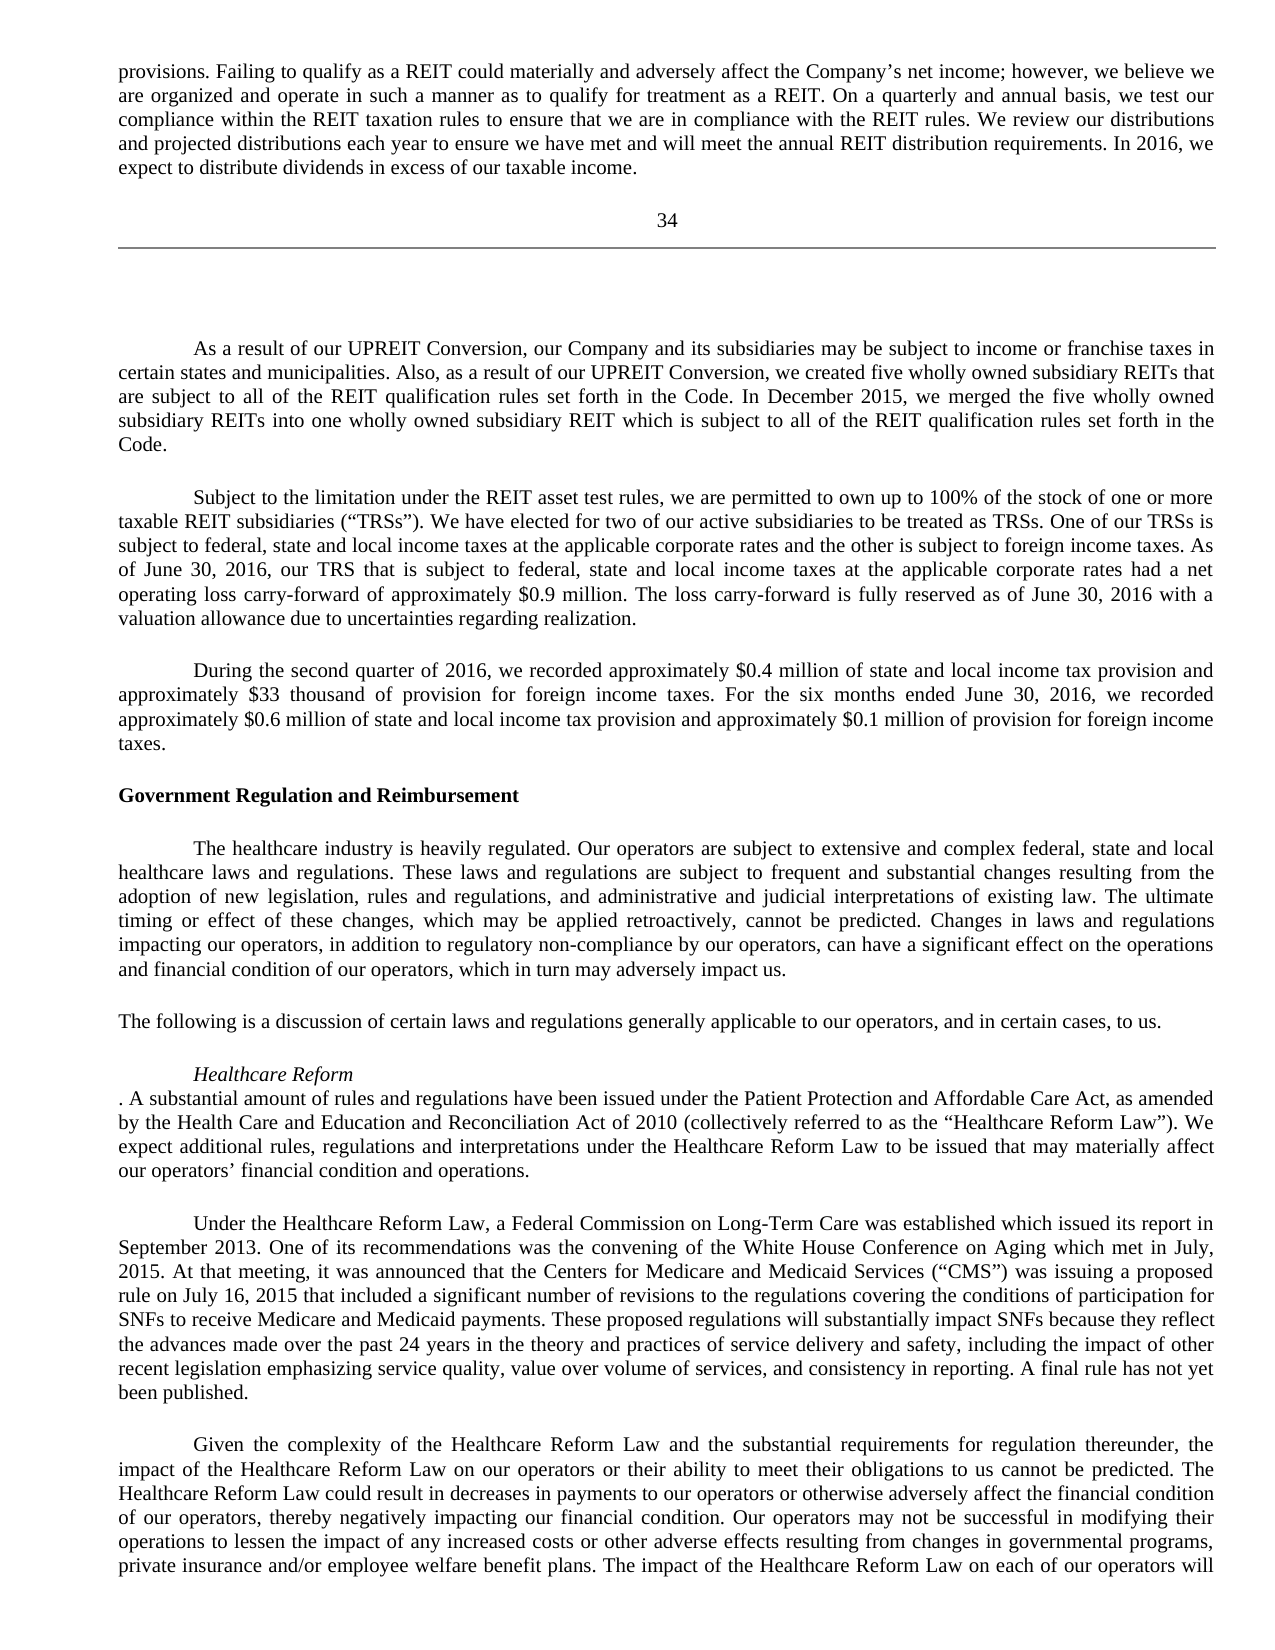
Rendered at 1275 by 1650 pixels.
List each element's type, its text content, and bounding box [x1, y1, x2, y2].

text . A substantial amount of rules and regulations have been issued under the Patient Protection and Affordable Care Act, as amended by the Health Care and Education and Reconciliation Act of 2010 (collectively referred to as the “Healthcare Reform Law”). We expect additional rules, regulations and interpretations under the Healthcare Reform Law to be issued that may materially affect our operators’ financial condition and operations. [118, 1086, 1216, 1182]
text The healthcare industry is heavily regulated. Our operators are subject to extensive and complex federal, state and local healthcare laws and regulations. These laws and regulations are subject to frequent and substantial changes resulting from the adoption of new legislation, rules and regulations, and administrative and judicial interpretations of existing law. The ultimate timing or effect of these changes, which may be applied retroactively, cannot be predicted. Changes in laws and regulations impacting our operators, in addition to regulatory non-compliance by our operators, can have a significant effect on the operations and financial condition of our operators, which in turn may adversely impact us. [118, 836, 1216, 981]
text As a result of our UPREIT Conversion, our Company and its subsidiaries may be subject to income or franchise taxes in certain states and municipalities. Also, as a result of our UPREIT Conversion, we created five wholly owned subsidiary REITs that are subject to all of the REIT qualification rules set forth in the Code. In December 2015, we merged the five wholly owned subsidiary REITs into one wholly owned subsidiary REIT which is subject to all of the REIT qualification rules set forth in the Code. [118, 336, 1216, 456]
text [118, 1432, 1216, 1577]
text During the second quarter of 2016, we recorded approximately $0.4 million of state and local income tax provision and approximately $33 thousand of provision for foreign income taxes. For the six months ended June 30, 2016, we recorded approximately $0.6 million of state and local income tax provision and approximately $0.1 million of provision for foreign income taxes. [118, 658, 1216, 754]
text Subject to the limitation under the REIT asset test rules, we are permitted to own up to 100% of the stock of one or more taxable REIT subsidiaries (“TRSs”). We have elected for two of our active subsidiaries to be treated as TRSs. One of our TRSs is subject to federal, state and local income taxes at the applicable corporate rates and the other is subject to foreign income taxes. As of June 30, 2016, our TRS that is subject to federal, state and local income taxes at the applicable corporate rates had a net operating loss carry-forward of approximately $0.9 million. The loss carry-forward is fully reserved as of June 30, 2016 with a valuation allowance due to uncertainties regarding realization. [118, 485, 1216, 629]
text Healthcare Reform [118, 1062, 1216, 1086]
text Under the Healthcare Reform Law, a Federal Commission on Long-Term Care was established which issued its report in September 2013. One of its recommendations was the convening of the White House Conference on Aging which met in July, 2015. At that meeting, it was announced that the Centers for Medicare and Medicaid Services (“CMS”) was issuing a proposed rule on July 16, 2015 that included a significant number of revisions to the regulations covering the conditions of participation for SNFs to receive Medicare and Medicaid payments. These proposed regulations will substantially impact SNFs because they reflect the advances made over the past 24 years in the theory and practices of service delivery and safety, including the impact of other recent legislation emphasizing service quality, value over volume of services, and consistency in reporting. A final rule has not yet been published. [118, 1211, 1216, 1404]
text The following is a discussion of certain laws and regulations generally applicable to our operators, and in certain cases, to us. [118, 1009, 1216, 1033]
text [118, 59, 1216, 179]
text Government Regulation and Reimbursement [118, 783, 1216, 807]
text 34 [118, 208, 1216, 232]
